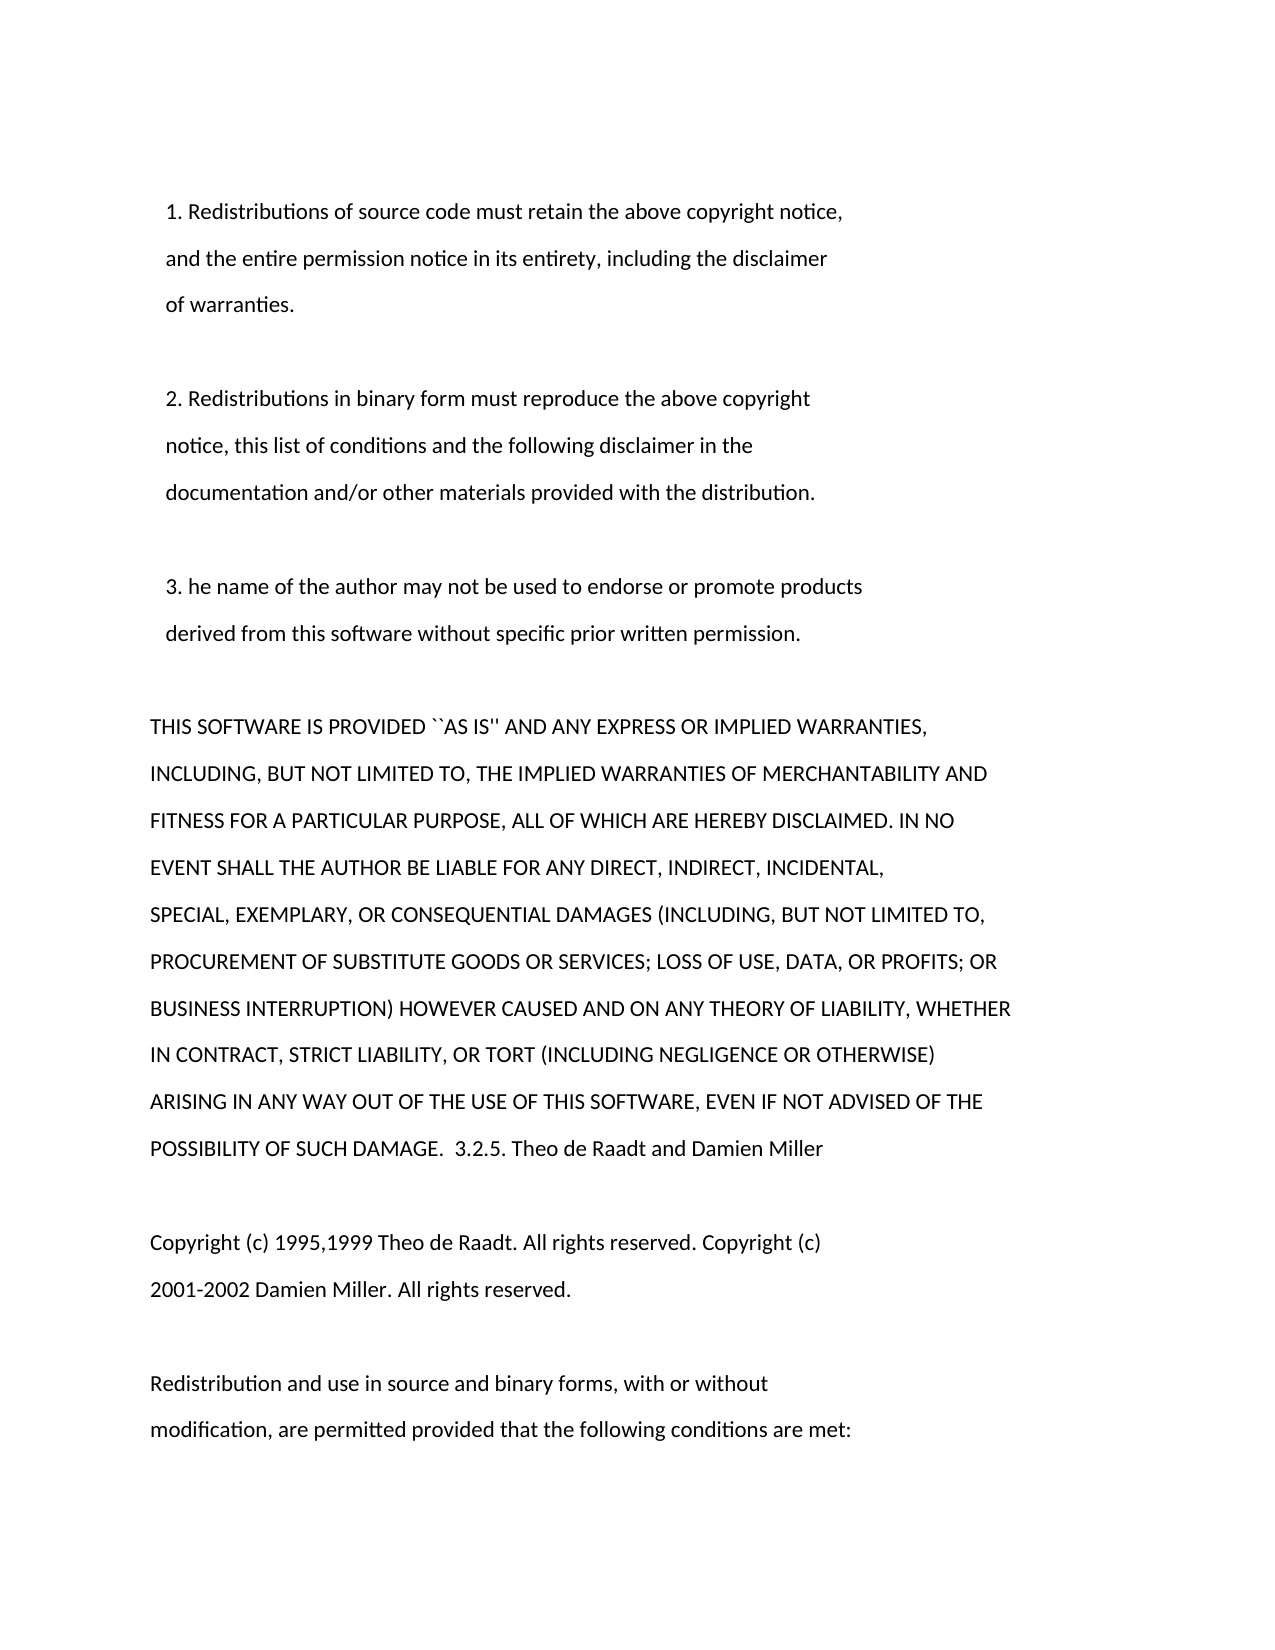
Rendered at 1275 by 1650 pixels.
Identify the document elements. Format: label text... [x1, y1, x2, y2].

text THIS SOFTWARE IS PROVIDED ``AS IS'' AND ANY EXPRESS OR IMPLIED WARRANTIES, [150, 712, 1125, 741]
text 2001-2002 Damien Miller. All rights reserved. [150, 1275, 1125, 1303]
text PROCUREMENT OF SUBSTITUTE GOODS OR SERVICES; LOSS OF USE, DATA, OR PROFITS; OR [150, 947, 1125, 975]
text INCLUDING, BUT NOT LIMITED TO, THE IMPLIED WARRANTIES OF MERCHANTABILITY AND [150, 759, 1125, 787]
text 2. Redistributions in binary form must reproduce the above copyright [150, 384, 1125, 412]
text IN CONTRACT, STRICT LIABILITY, OR TORT (INCLUDING NEGLIGENCE OR OTHERWISE) [150, 1041, 1125, 1069]
text BUSINESS INTERRUPTION) HOWEVER CAUSED AND ON ANY THEORY OF LIABILITY, WHETHER [150, 994, 1125, 1022]
text modification, are permitted provided that the following conditions are met: [150, 1416, 1125, 1444]
text notice, this list of conditions and the following disclaimer in the [150, 431, 1125, 459]
text Copyright (c) 1995,1999 Theo de Raadt. All rights reserved. Copyright (c) [150, 1228, 1125, 1256]
text SPECIAL, EXEMPLARY, OR CONSEQUENTIAL DAMAGES (INCLUDING, BUT NOT LIMITED TO, [150, 900, 1125, 928]
text 1. Redistributions of source code must retain the above copyright notice, [150, 197, 1125, 225]
text documentation and/or other materials provided with the distribution. [150, 478, 1125, 506]
text ARISING IN ANY WAY OUT OF THE USE OF THIS SOFTWARE, EVEN IF NOT ADVISED OF THE [150, 1087, 1125, 1116]
text FITNESS FOR A PARTICULAR PURPOSE, ALL OF WHICH ARE HEREBY DISCLAIMED. IN NO [150, 806, 1125, 834]
text POSSIBILITY OF SUCH DAMAGE. 3.2.5. Theo de Raadt and Damien Miller [150, 1134, 1125, 1162]
text Redistribution and use in source and binary forms, with or without [150, 1369, 1125, 1397]
text and the entire permission notice in its entirety, including the disclaimer [150, 244, 1125, 272]
text derived from this software without specific prior written permission. [150, 619, 1125, 647]
text EVENT SHALL THE AUTHOR BE LIABLE FOR ANY DIRECT, INDIRECT, INCIDENTAL, [150, 853, 1125, 881]
text of warranties. [150, 291, 1125, 319]
text 3. he name of the author may not be used to endorse or promote products [150, 572, 1125, 600]
